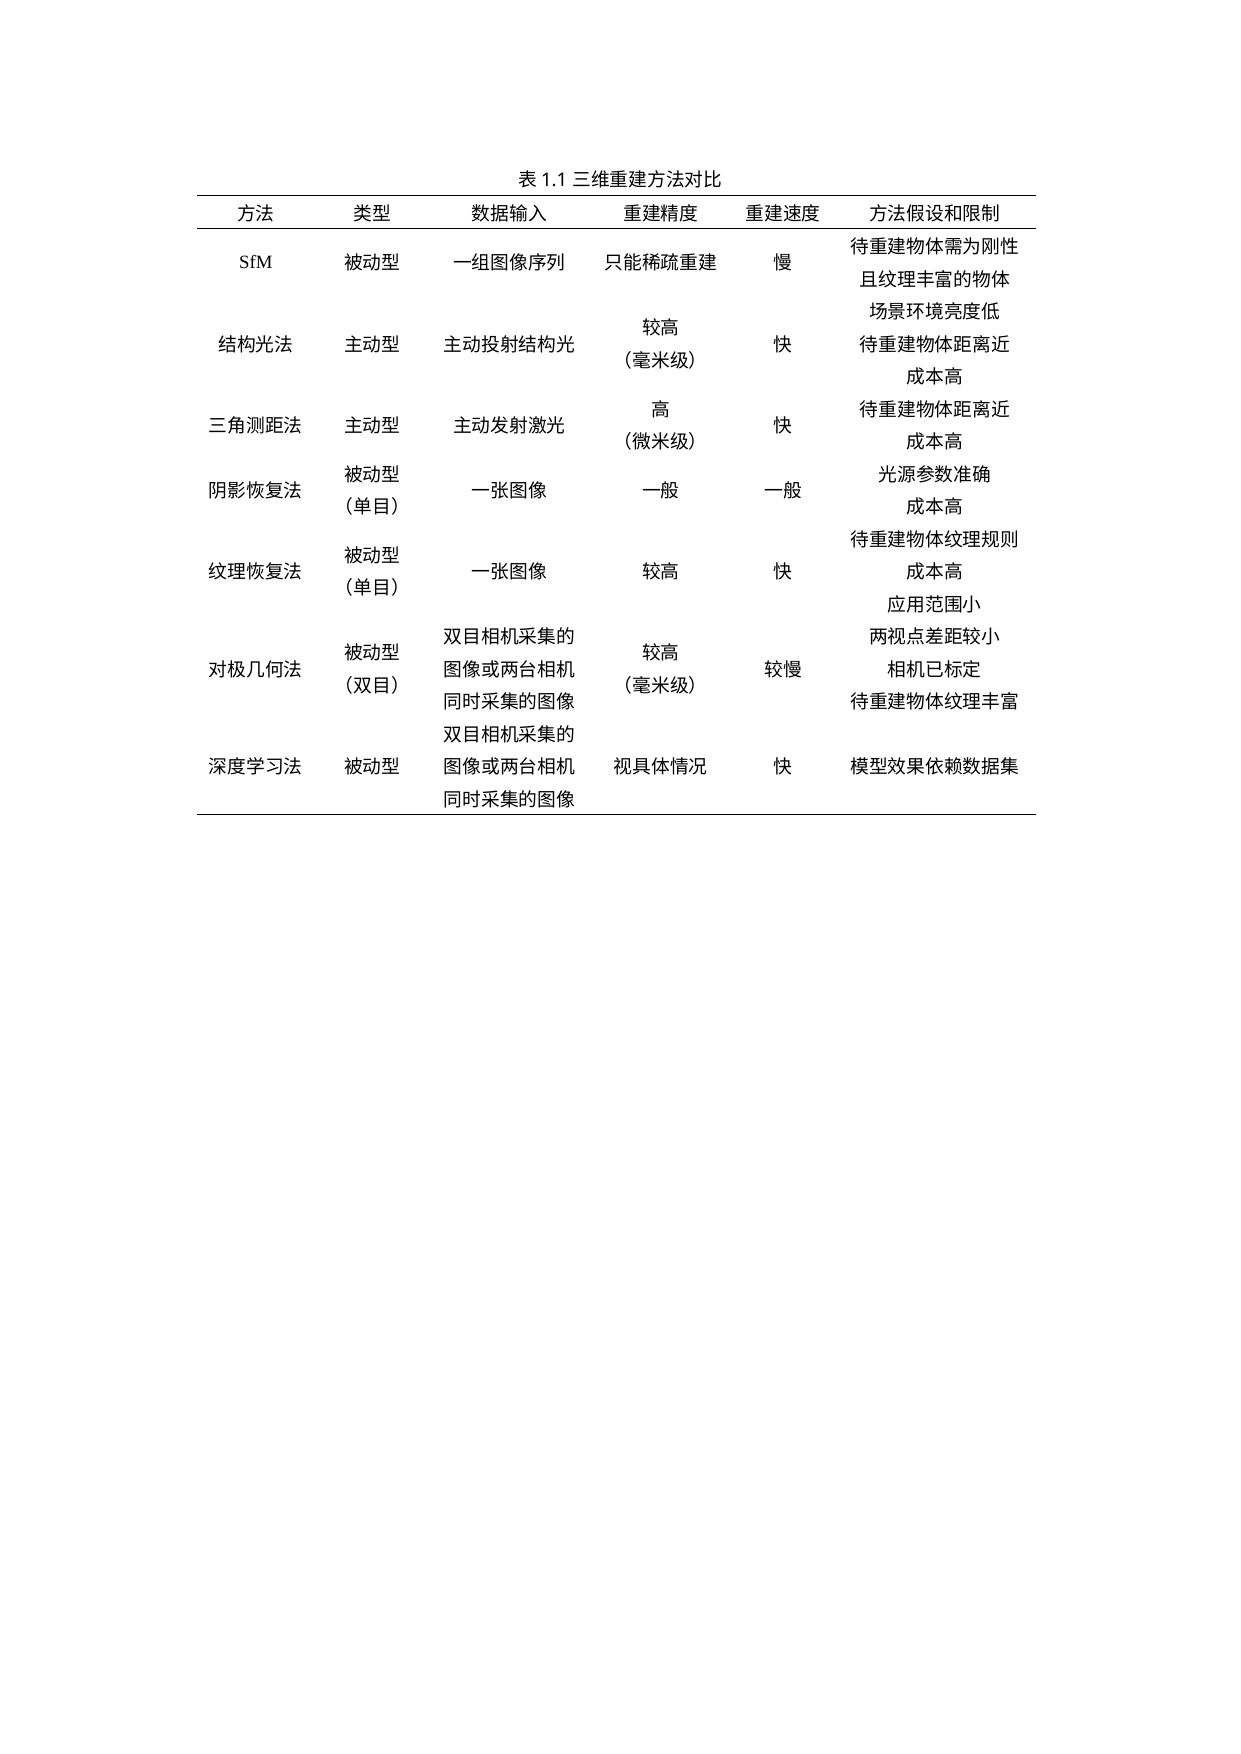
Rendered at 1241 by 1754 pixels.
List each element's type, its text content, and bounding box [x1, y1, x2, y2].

table_header 方法假设和限制 [833, 196, 1036, 228]
table_cell 光源参数准确 成本高 [833, 457, 1036, 522]
table_cell 双目相机采集的图像或两台相机同时采集的图像 [430, 717, 588, 814]
table_header 重建精度 [588, 196, 733, 228]
table_cell 待重建物体纹理规则 成本高 应用范围小 [833, 522, 1036, 619]
table_cell 快 [733, 294, 832, 392]
table_cell 快 [733, 392, 832, 457]
table_cell 一张图像 [430, 457, 588, 522]
table_cell 一般 [733, 457, 832, 522]
table_cell 较高 （毫米级） [588, 294, 733, 392]
table_cell 三角测距法 [197, 392, 314, 457]
table_cell 被动型 [314, 717, 430, 814]
table_cell 待重建物体距离近 成本高 [833, 392, 1036, 457]
table_header 数据输入 [430, 196, 588, 228]
table_cell 被动型 （单目） [314, 522, 430, 619]
table_cell 模型效果依赖数据集 [833, 717, 1036, 814]
table_cell 高 （微米级） [588, 392, 733, 457]
table_cell 视具体情况 [588, 717, 733, 814]
table_cell 两视点差距较小 相机已标定 待重建物体纹理丰富 [833, 619, 1036, 717]
table_cell 结构光法 [197, 294, 314, 392]
table_cell 较慢 [733, 619, 832, 717]
table_cell 快 [733, 522, 832, 619]
table_cell 场景环境亮度低 待重建物体距离近 成本高 [833, 294, 1036, 392]
table_cell 被动型 [314, 229, 430, 294]
table_cell 一般 [588, 457, 733, 522]
table_cell 一张图像 [430, 522, 588, 619]
table_cell 主动型 [314, 294, 430, 392]
table_cell 较高 [588, 522, 733, 619]
table_header 类型 [314, 196, 430, 228]
table_header 重建速度 [733, 196, 832, 228]
table_cell 待重建物体需为刚性且纹理丰富的物体 [833, 229, 1036, 294]
table_cell 慢 [733, 229, 832, 294]
table_cell 双目相机采集的图像或两台相机同时采集的图像 [430, 619, 588, 717]
table_cell 只能稀疏重建 [588, 229, 733, 294]
table_cell 较高 （毫米级） [588, 619, 733, 717]
table_cell 一组图像序列 [430, 229, 588, 294]
table_cell 纹理恢复法 [197, 522, 314, 619]
table_cell 主动型 [314, 392, 430, 457]
table_cell 主动投射结构光 [430, 294, 588, 392]
table_cell 深度学习法 [197, 717, 314, 814]
table_cell 对极几何法 [197, 619, 314, 717]
table_cell 被动型 （双目） [314, 619, 430, 717]
table_cell 主动发射激光 [430, 392, 588, 457]
table_cell 快 [733, 717, 832, 814]
table_cell 被动型 （单目） [314, 457, 430, 522]
table_cell 阴影恢复法 [197, 457, 314, 522]
table_header 方法 [197, 196, 314, 228]
table_cell SfM [197, 229, 314, 294]
text 表1.1 三维重建方法对比 [187, 162, 1053, 194]
